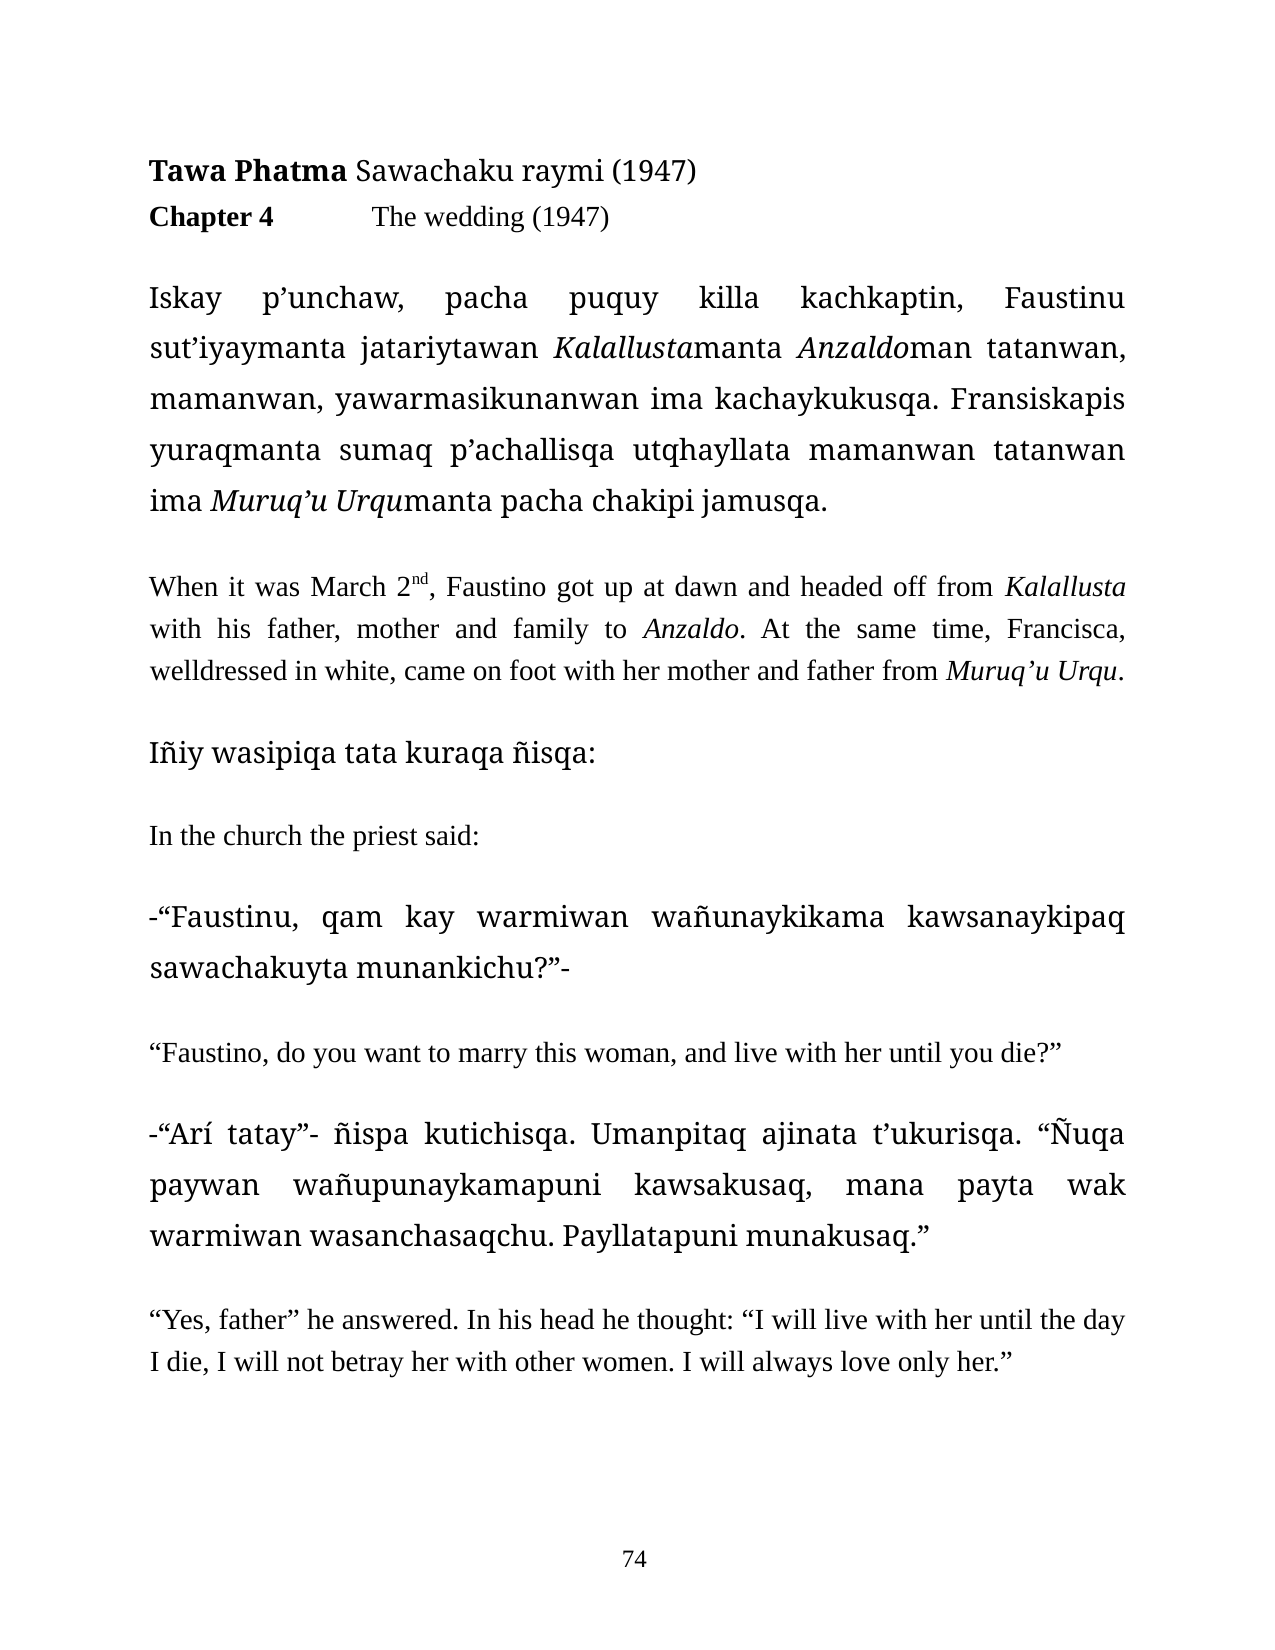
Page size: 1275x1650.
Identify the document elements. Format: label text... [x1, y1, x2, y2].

text -“Arí tatay”- ñispa kutichisqa. Umanpitaq ajinata t’ukurisqa. “Ñuqa paywan wañupunaykamapuni kawsakusaq, mana payta wak warmiwan wasanchasaqchu. Payllatapuni munakusaq.” [148, 1113, 1126, 1255]
text Chapter 4 The wedding (1947) [148, 199, 1200, 232]
text “Yes, father” he answered. In his head he thought: “I will live with her until the day I die, I will not betray her with other women. I will always love only her.” [148, 1302, 1126, 1378]
text Tawa Phatma Sawachaku raymi (1947) [148, 150, 1200, 190]
text Iskay p’unchaw, pacha puquy killa kachkaptin, Faustinu sut’iyaymanta jatariytawan Kalallustamanta Anzaldoman tatanwan, mamanwan, yawarmasikunanwan ima kachaykukusqa. Fransiskapis yuraqmanta sumaq p’achallisqa utqhayllata mamanwan tatanwan ima Muruq’u Urqumanta pacha chakipi jamusqa. [148, 277, 1126, 519]
text In the church the priest said: [148, 818, 1126, 851]
text “Faustino, do you want to marry this woman, and live with her until you die?” [148, 1035, 1126, 1068]
text Iñiy wasipiqa tata kuraqa ñisqa: [148, 732, 1126, 772]
text -“Faustinu, qam kay warmiwan wañunaykikama kawsanaykipaq sawachakuyta munankichu?”- [148, 897, 1126, 987]
text When it was March 2nd, Faustino got up at dawn and headed off from Kalallusta with his father, mother and family to Anzaldo. At the same time, Francisca, welldressed in white, came on foot with her mother and father from Muruq’u Urqu. [148, 569, 1126, 687]
